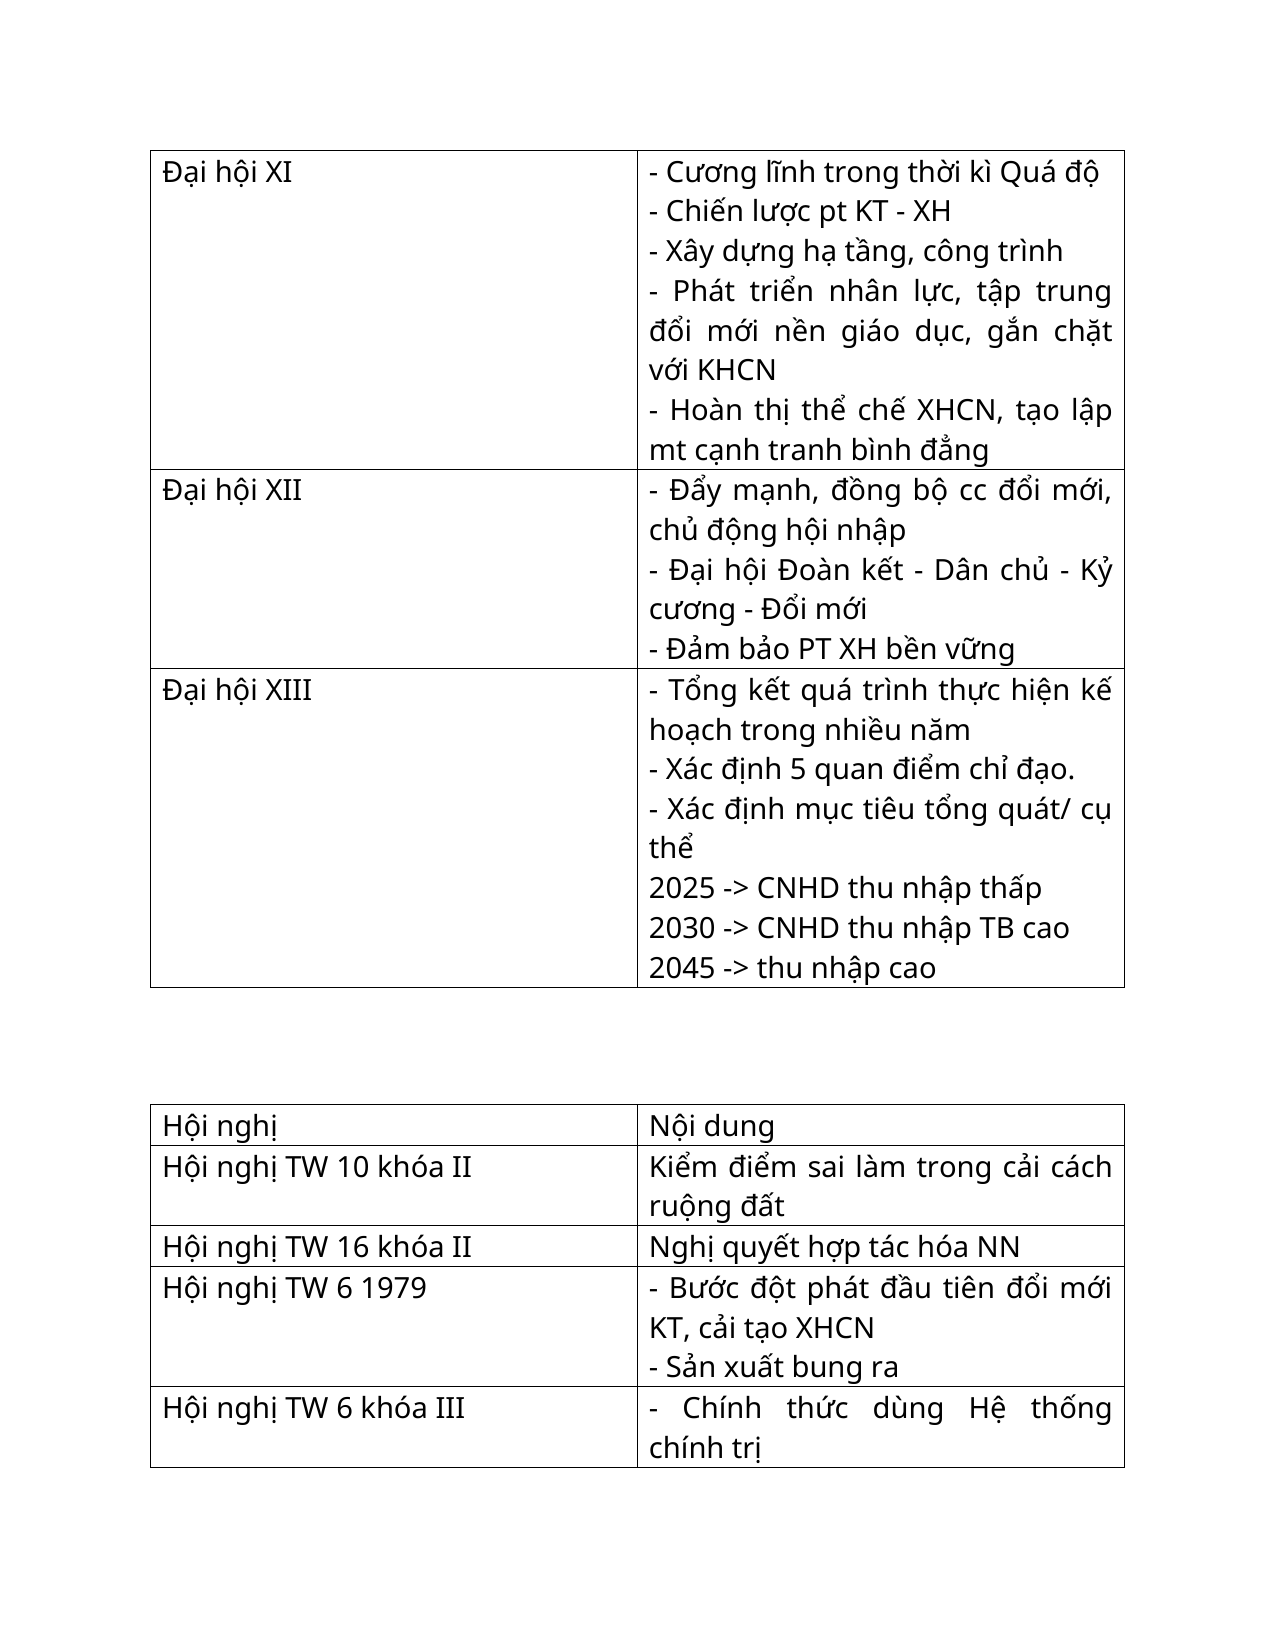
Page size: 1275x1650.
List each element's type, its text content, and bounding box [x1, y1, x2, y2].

table_cell Hội nghị TW 6 1979 [151, 1267, 637, 1386]
table_cell - Đẩy mạnh, đồng bộ cc đổi mới, chủ động hội nhập - Đại hội Đoàn kết - Dân chủ - Kỷ cương - Đổi mới - Đảm bảo PT XH bền vững [638, 470, 1124, 668]
table_cell Đại hội XIII [151, 669, 637, 987]
table_header Hội nghị [151, 1105, 637, 1145]
table_cell - Chính thức dùng Hệ thống chính trị [638, 1387, 1124, 1467]
table_cell Nghị quyết hợp tác hóa NN [638, 1226, 1124, 1266]
table_cell Đại hội XII [151, 470, 637, 668]
table_cell - Tổng kết quá trình thực hiện kế hoạch trong nhiều năm - Xác định 5 quan điểm chỉ đạo. - Xác định mục tiêu tổng quát/ cụ thể 2025 -> CNHD thu nhập thấp 2030 -> CNHD thu nhập TB cao 2045 -> thu nhập cao [638, 669, 1124, 987]
table_cell - Bước đột phát đầu tiên đổi mới KT, cải tạo XHCN - Sản xuất bung ra [638, 1267, 1124, 1386]
table_cell Hội nghị TW 16 khóa II [151, 1226, 637, 1266]
table_cell Đại hội XI [151, 151, 637, 468]
table_header Nội dung [638, 1105, 1124, 1145]
table_cell - Cương lĩnh trong thời kì Quá độ - Chiến lược pt KT - XH - Xây dựng hạ tầng, công trình - Phát triển nhân lực, tập trung đổi mới nền giáo dục, gắn chặt với KHCN - Hoàn thị thể chế XHCN, tạo lập mt cạnh tranh bình đẳng [638, 151, 1124, 468]
table_cell Kiểm điểm sai làm trong cải cách ruộng đất [638, 1146, 1124, 1225]
table_cell Hội nghị TW 10 khóa II [151, 1146, 637, 1225]
table_cell Hội nghị TW 6 khóa III [151, 1387, 637, 1467]
